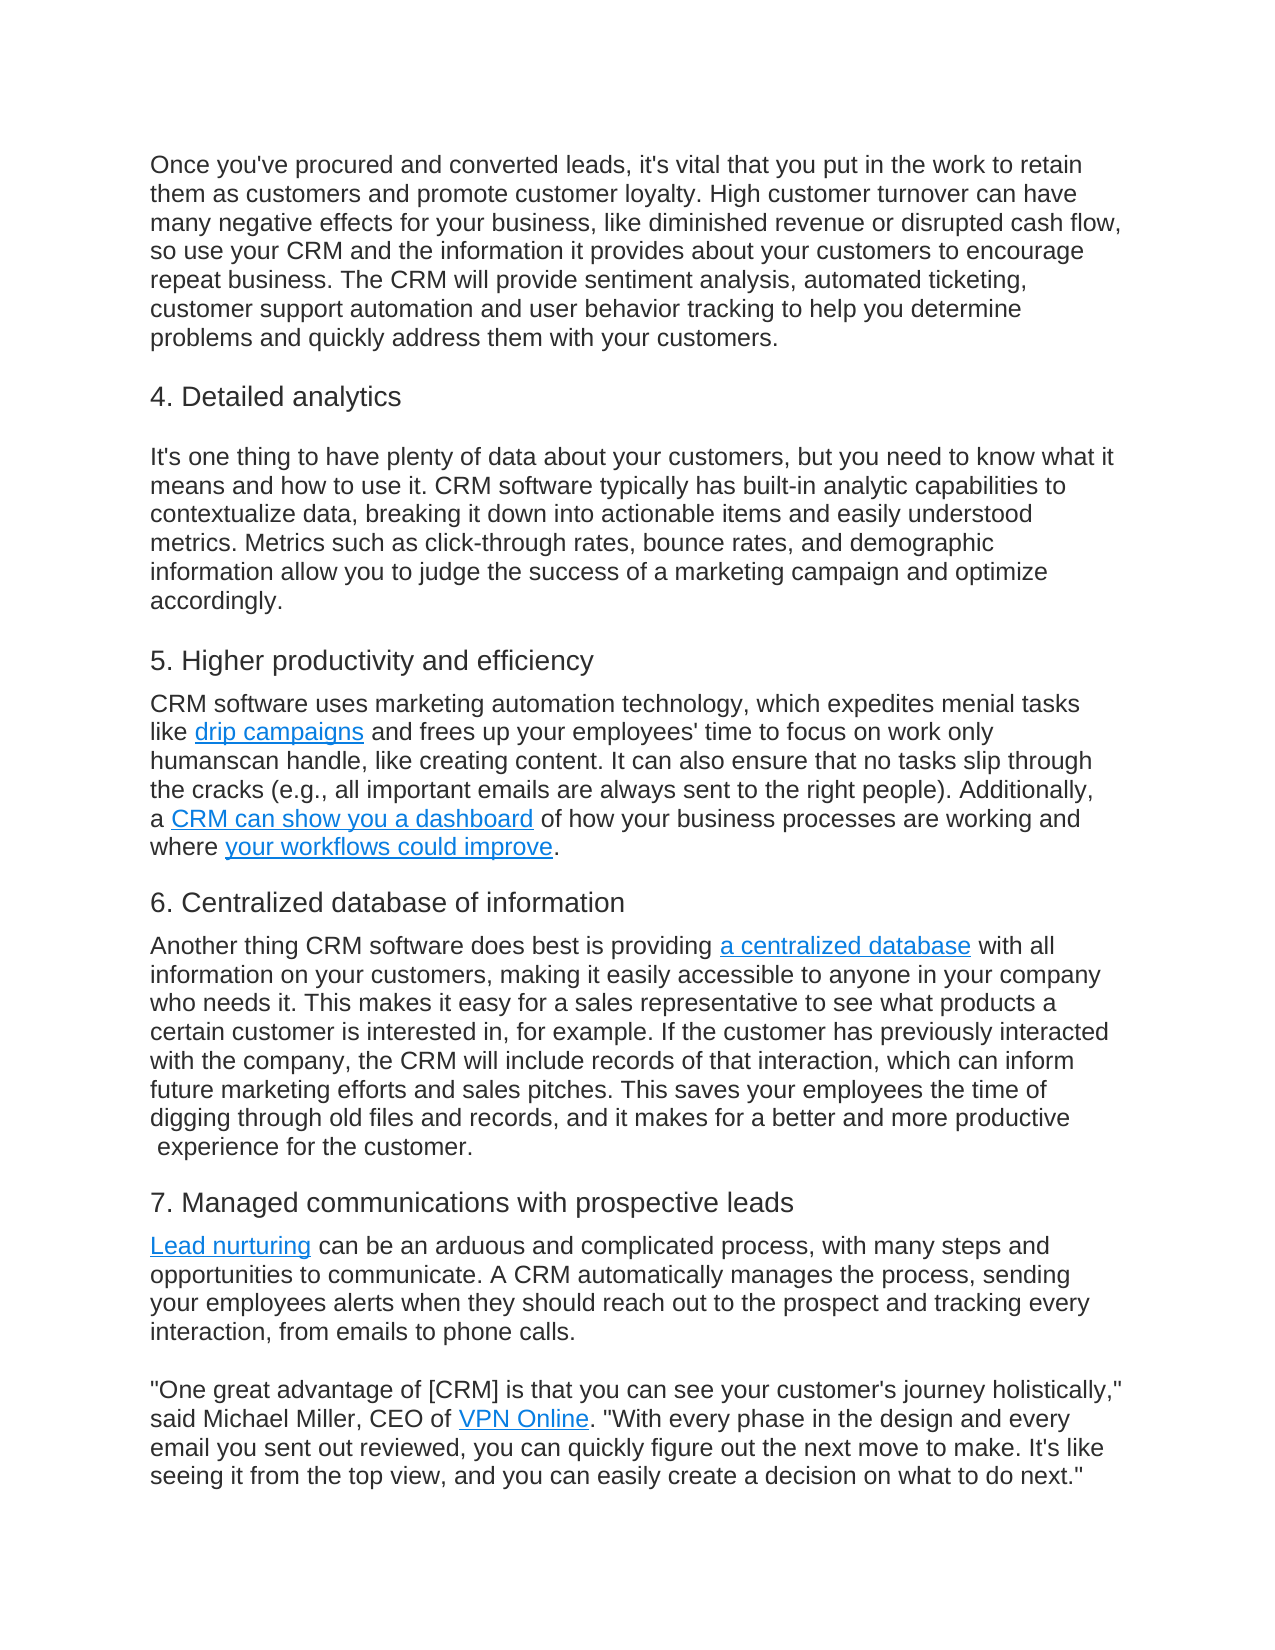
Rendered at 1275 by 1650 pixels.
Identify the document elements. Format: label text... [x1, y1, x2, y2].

text where your workflows could improve. [150, 832, 1125, 861]
text Another thing CRM software does best is providing a centralized database with all [150, 931, 1125, 960]
text Once you've procured and converted leads, it's vital that you put in the work to retain them as customers and promote customer loyalty. High customer turnover can have many negative effects for your business, like diminished revenue or disrupted cash flow, so use your CRM and the information it provides about your customers to encourage repeat business. The CRM will provide sentiment analysis, automated ticketing, customer support automation and user behavior tracking to help you determine problems and quickly address them with your customers. [150, 150, 1125, 351]
text future marketing efforts and sales pitches. This saves your employees the time of [150, 1075, 1125, 1103]
text digging through old files and records, and it makes for a better and more productive [150, 1103, 1125, 1132]
text like drip campaigns and frees up your employees' time to focus on work only [150, 717, 1125, 746]
text humanscan handle, like creating content. It can also ensure that no tasks slip through [150, 746, 1125, 775]
text "One great advantage of [CRM] is that you can see your customer's journey holistically," said Michael Miller, CEO of VPN Online. "With every phase in the design and every email you sent out reviewed, you can quickly figure out the next move to make. It's like seeing it from the top view, and you can easily create a decision on what to do next." [150, 1375, 1125, 1490]
text certain customer is interested in, for example. If the customer has previously interacted [150, 1017, 1125, 1046]
text experience for the customer. [150, 1132, 1125, 1161]
text CRM software uses marketing automation technology, which expedites menial tasks [150, 688, 1125, 717]
text who needs it. This makes it easy for a sales representative to see what products a [150, 988, 1125, 1017]
subtitle 6. Centralized database of information [150, 886, 1125, 918]
text information on your customers, making it easily accessible to anyone in your company [150, 960, 1125, 988]
subtitle 4. Detailed analytics [150, 380, 1125, 413]
subtitle 5. Higher productivity and efficiency [150, 644, 1125, 676]
subtitle 7. Managed communications with prospective leads [150, 1186, 1125, 1218]
text a CRM can show you a dashboard of how your business processes are working and [150, 803, 1125, 832]
text Lead nurturing can be an arduous and complicated process, with many steps and opportunities to communicate. A CRM automatically manages the process, sending your employees alerts when they should reach out to the prospect and tracking every interaction, from emails to phone calls. [150, 1231, 1125, 1346]
text It's one thing to have plenty of data about your customers, but you need to know what it means and how to use it. CRM software typically has built-in analytic capabilities to contextualize data, breaking it down into actionable items and easily understood metrics. Metrics such as click-through rates, bounce rates, and demographic information allow you to judge the success of a marketing campaign and optimize accordingly. [150, 442, 1125, 614]
text the cracks (e.g., all important emails are always sent to the right people). Additionally, [150, 775, 1125, 803]
text with the company, the CRM will include records of that interaction, which can inform [150, 1046, 1125, 1075]
